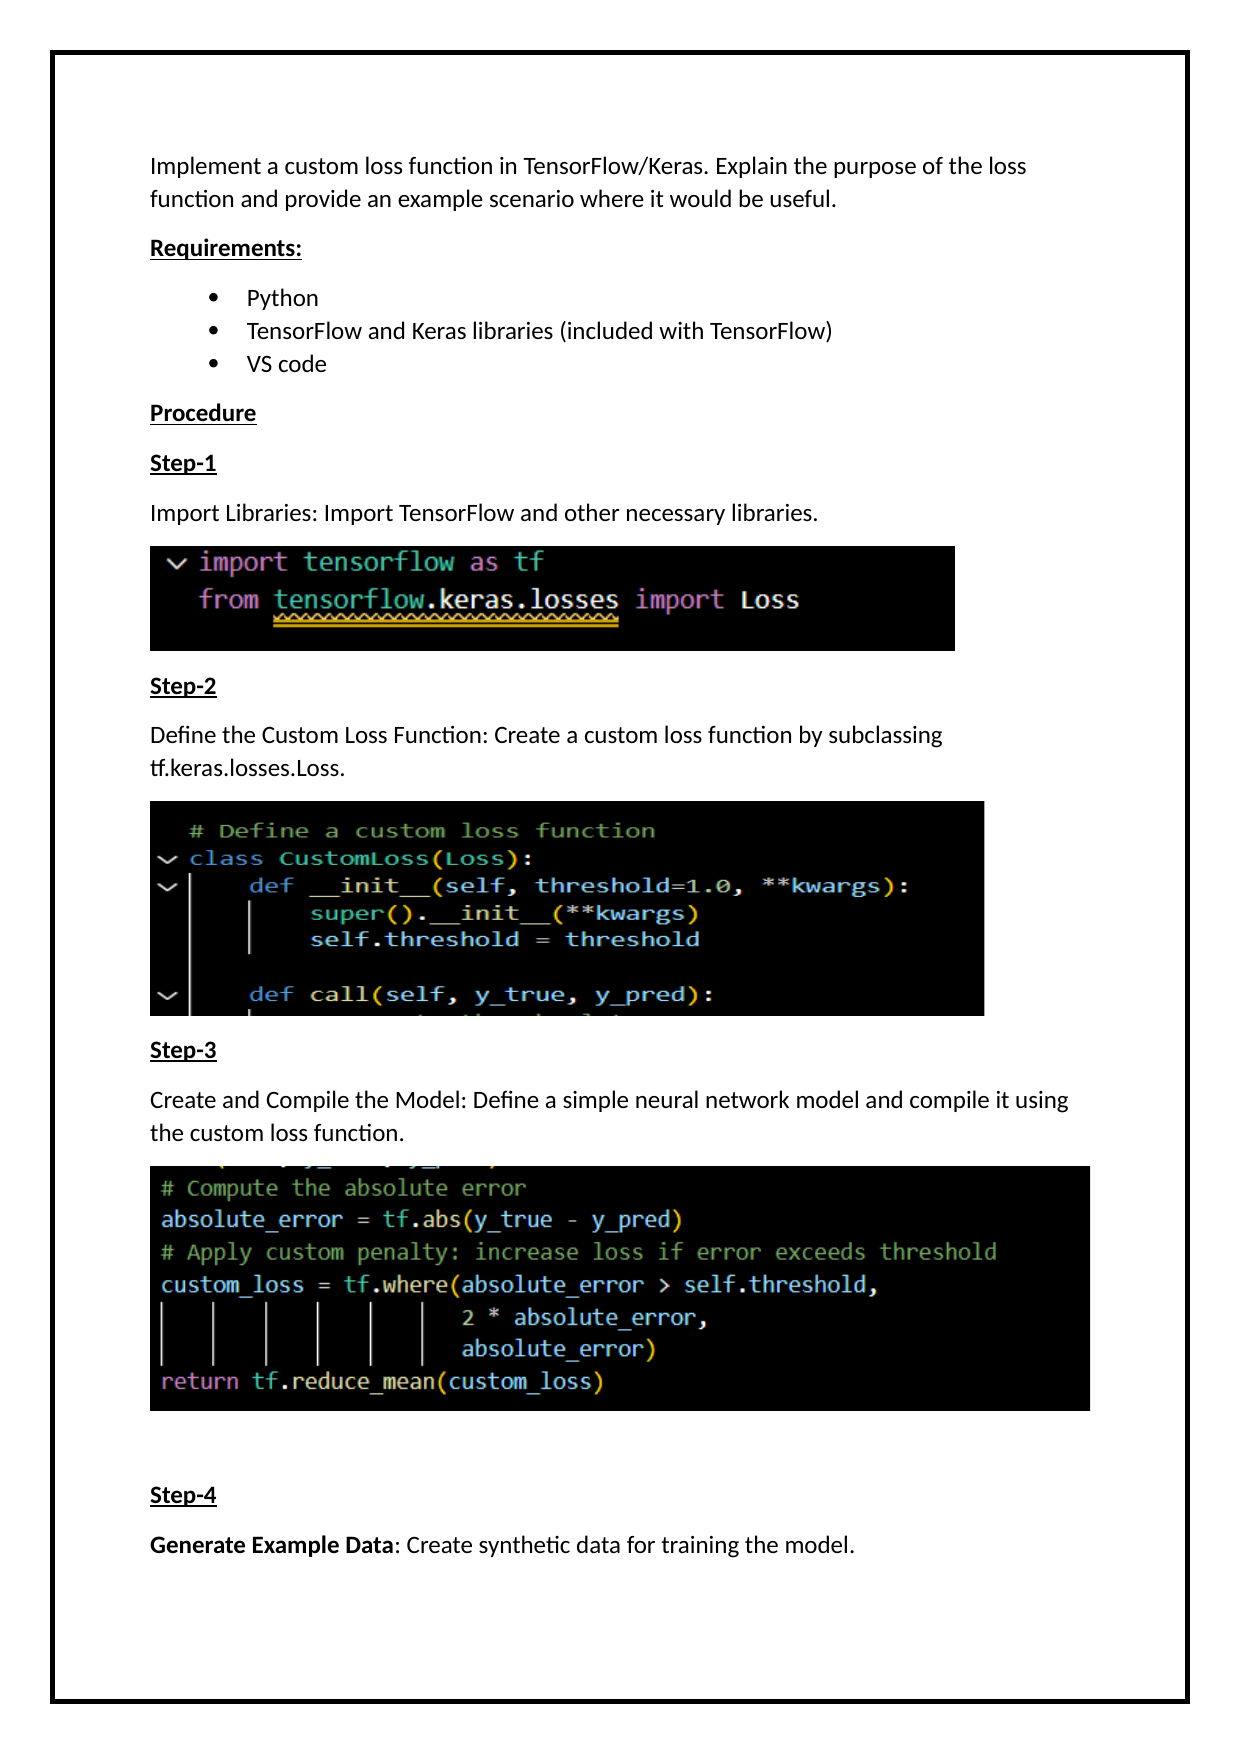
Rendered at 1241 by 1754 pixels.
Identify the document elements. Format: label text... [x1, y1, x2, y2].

text Step-4 [150, 1479, 1090, 1510]
text Generate Example Data: Create synthetic data for training the model. [150, 1529, 1090, 1559]
text Implement a custom loss function in TensorFlow/Keras. Explain the purpose of the loss function and provide an example scenario where it would be useful. [150, 150, 1090, 213]
text Requirements: [150, 232, 1090, 263]
text Step-3 [150, 1034, 1090, 1065]
list Python [209, 282, 1090, 313]
picture [150, 1166, 1091, 1411]
text Create and Compile the Model: Define a simple neural network model and compile it using the custom loss function. [150, 1084, 1090, 1147]
picture [150, 801, 985, 1016]
text Procedure [150, 397, 1090, 428]
list VS code [209, 348, 1090, 378]
list TensorFlow and Keras libraries (included with TensorFlow) [209, 315, 1090, 346]
text Step-1 [150, 447, 1090, 478]
text Define the Custom Loss Function: Create a custom loss function by subclassing tf.keras.losses.Loss. [150, 719, 1090, 783]
picture [150, 546, 955, 651]
text Import Libraries: Import TensorFlow and other necessary libraries. [150, 497, 1090, 527]
text Step-2 [150, 670, 1090, 700]
